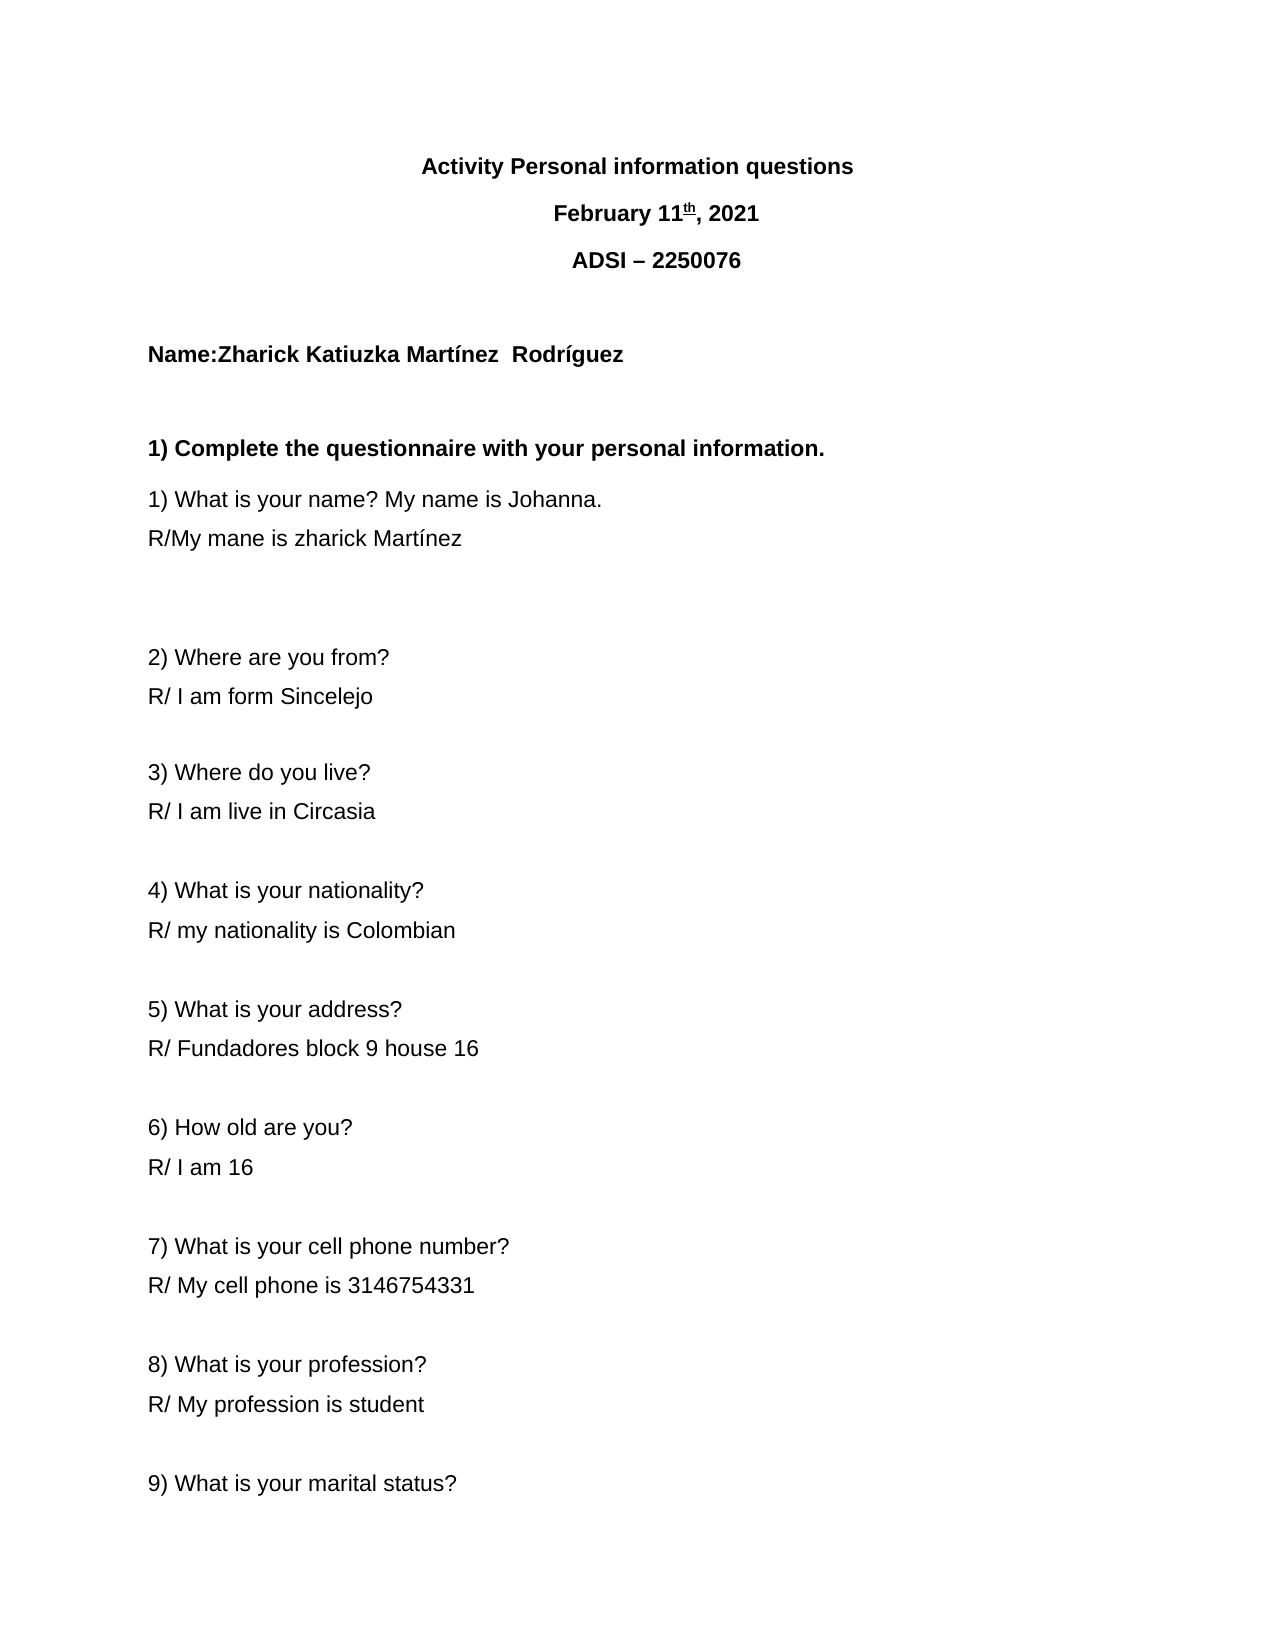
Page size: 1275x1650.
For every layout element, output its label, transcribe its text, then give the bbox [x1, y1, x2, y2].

text ADSI – 2250076 [185, 247, 1127, 273]
text 5) What is your address? [148, 996, 1127, 1022]
text R/ Fundadores block 9 house 16 [148, 1035, 1127, 1062]
text 9) What is your marital status? [148, 1469, 1127, 1496]
text February 11th, 2021 [185, 200, 1127, 227]
text 6) How old are you? [148, 1114, 1127, 1141]
text R/ I am form Sincelejo [148, 683, 1127, 710]
text 4) What is your nationality? [148, 877, 1127, 904]
text R/ My cell phone is 3146754331 [148, 1272, 1127, 1298]
text R/ my nationality is Colombian [148, 917, 1127, 943]
text R/ I am 16 [148, 1154, 1127, 1180]
text R/My mane is zharick Martínez [148, 525, 1127, 552]
text 2) Where are you from? [148, 644, 1127, 670]
text R/ My profession is student [148, 1391, 1127, 1417]
text R/ I am live in Circasia [148, 798, 1127, 825]
text Activity Personal information questions [148, 153, 1127, 180]
text 7) What is your cell phone number? [148, 1233, 1127, 1259]
text 8) What is your profession? [148, 1351, 1127, 1377]
text 1) Complete the questionnaire with your personal information. [148, 434, 1127, 461]
text 1) What is your name? My name is Johanna. [148, 486, 1127, 512]
text Name:Zharick Katiuzka Martínez Rodríguez [148, 341, 1127, 367]
text 3) Where do you live? [148, 759, 1127, 785]
